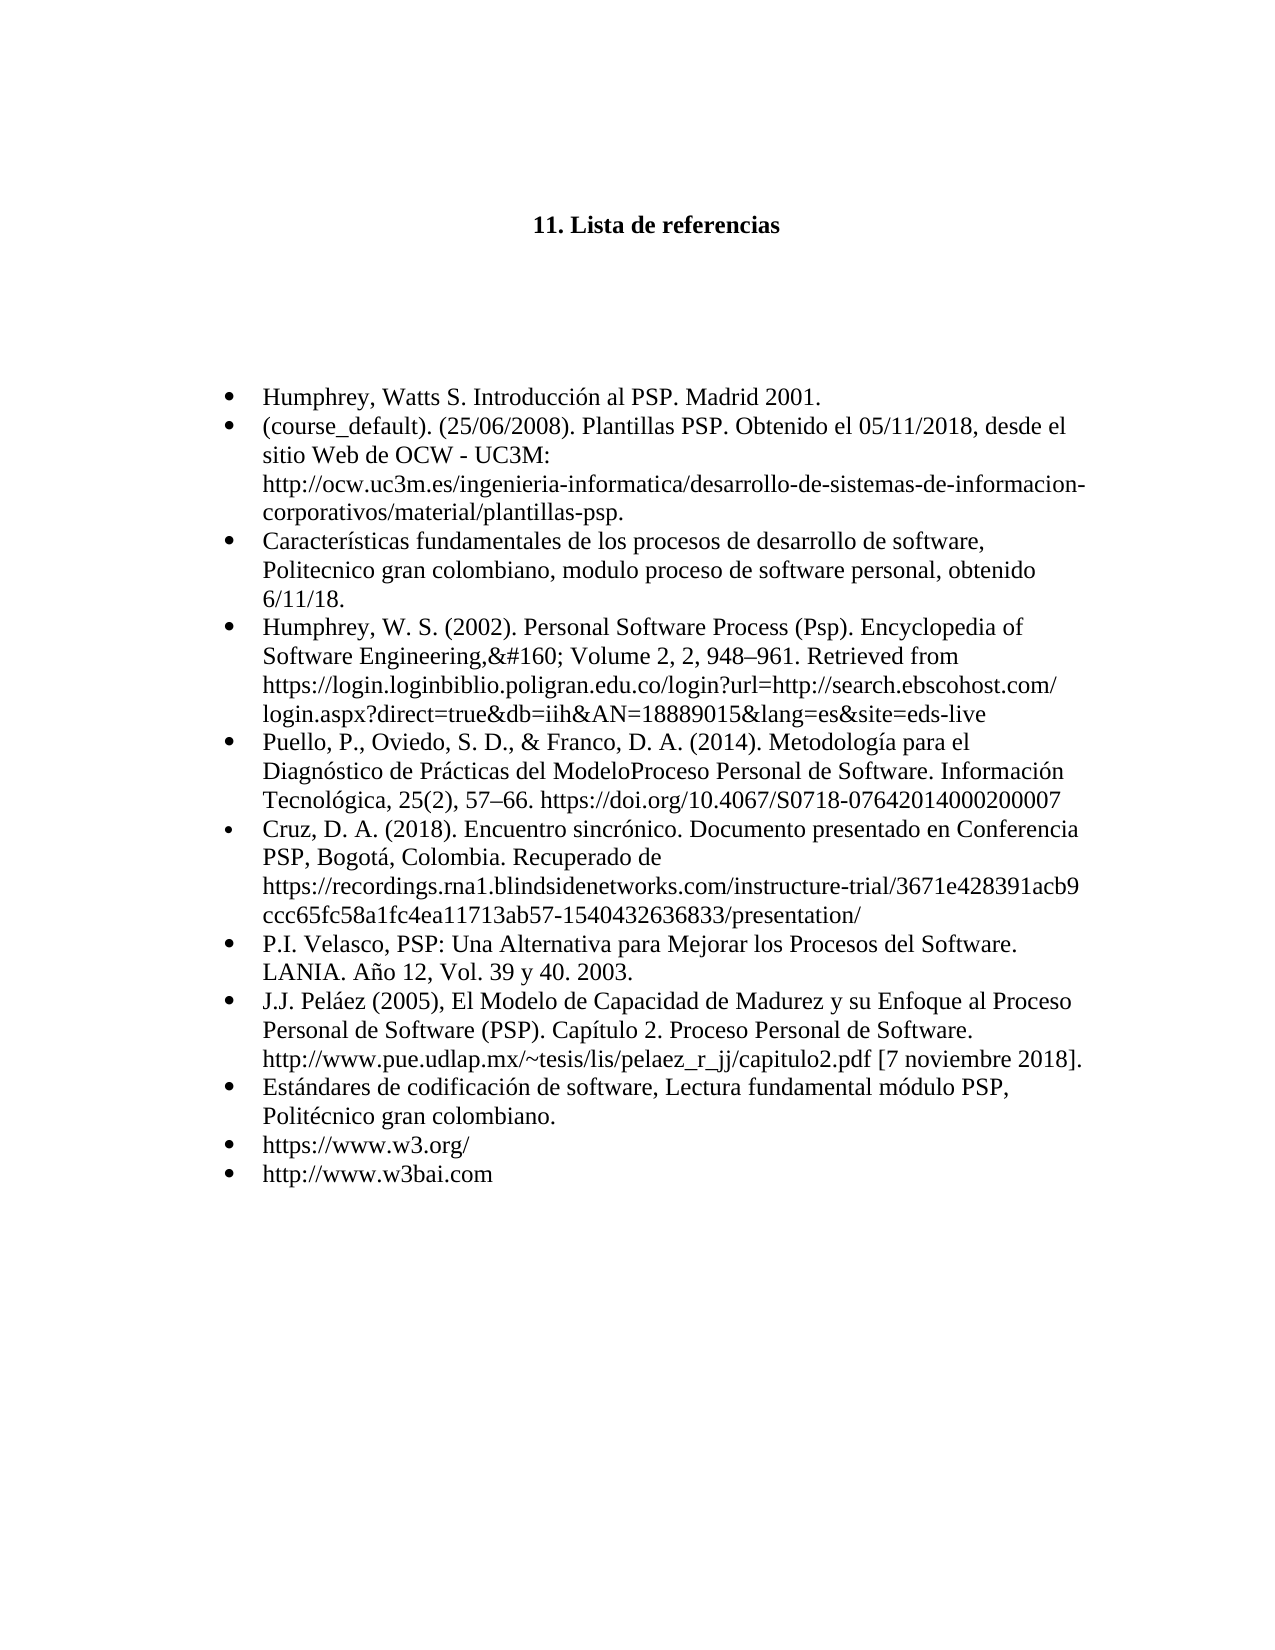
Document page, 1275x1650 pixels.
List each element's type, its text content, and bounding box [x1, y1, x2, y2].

list Puello, P., Oviedo, S. D., & Franco, D. A. (2014). Metodología para el Diagnóstico de Prácticas del ModeloProceso Personal de Software. Información Tecnológica, 25(2), 57–66. https://doi.org/10.4067/S0718-07642014000200007 [225, 727, 1087, 814]
list Estándares de codificación de software, Lectura fundamental módulo PSP, Politécnico gran colombiano. [225, 1072, 1087, 1130]
list Cruz, D. A. (2018). Encuentro sincrónico. Documento presentado en Conferencia PSP, Bogotá, Colombia. Recuperado de https://recordings.rna1.blindsidenetworks.com/instructure-trial/3671e428391acb9ccc65fc58a1fc4ea11713ab57-1540432636833/presentation/ [225, 814, 1087, 929]
list J.J. Peláez (2005), El Modelo de Capacidad de Madurez y su Enfoque al Proceso Personal de Software (PSP). Capítulo 2. Proceso Personal de Software. http://www.pue.udlap.mx/~tesis/lis/pelaez_r_jj/capitulo2.pdf [7 noviembre 2018]. [225, 986, 1087, 1072]
list http://www.w3bai.com [225, 1159, 1087, 1187]
list https://www.w3.org/ [225, 1130, 1087, 1159]
list P.I. Velasco, PSP: Una Alternativa para Mejorar los Procesos del Software. LANIA. Año 12, Vol. 39 y 40. 2003. [225, 929, 1087, 986]
list (course_default). (25/06/2008). Plantillas PSP. Obtenido el 05/11/2018, desde el sitio Web de OCW - UC3M: http://ocw.uc3m.es/ingenieria-informatica/desarrollo-de-sistemas-de-informacion-corporativos/material/plantillas-psp. [225, 411, 1087, 526]
list Características fundamentales de los procesos de desarrollo de software, Politecnico gran colombiano, modulo proceso de software personal, obtenido 6/11/18. [225, 526, 1087, 612]
list Humphrey, W. S. (2002). Personal Software Process (Psp). Encyclopedia of Software Engineering,&#160; Volume 2, 2, 948–961. Retrieved from https://login.loginbiblio.poligran.edu.co/login?url=http://search.ebscohost.com/login.aspx?direct=true&db=iih&AN=18889015&lang=es&site=eds-live [225, 612, 1087, 727]
list Humphrey, Watts S. Introducción al PSP. Madrid 2001. [225, 382, 1087, 411]
subtitle Lista de referencias [225, 210, 1087, 239]
